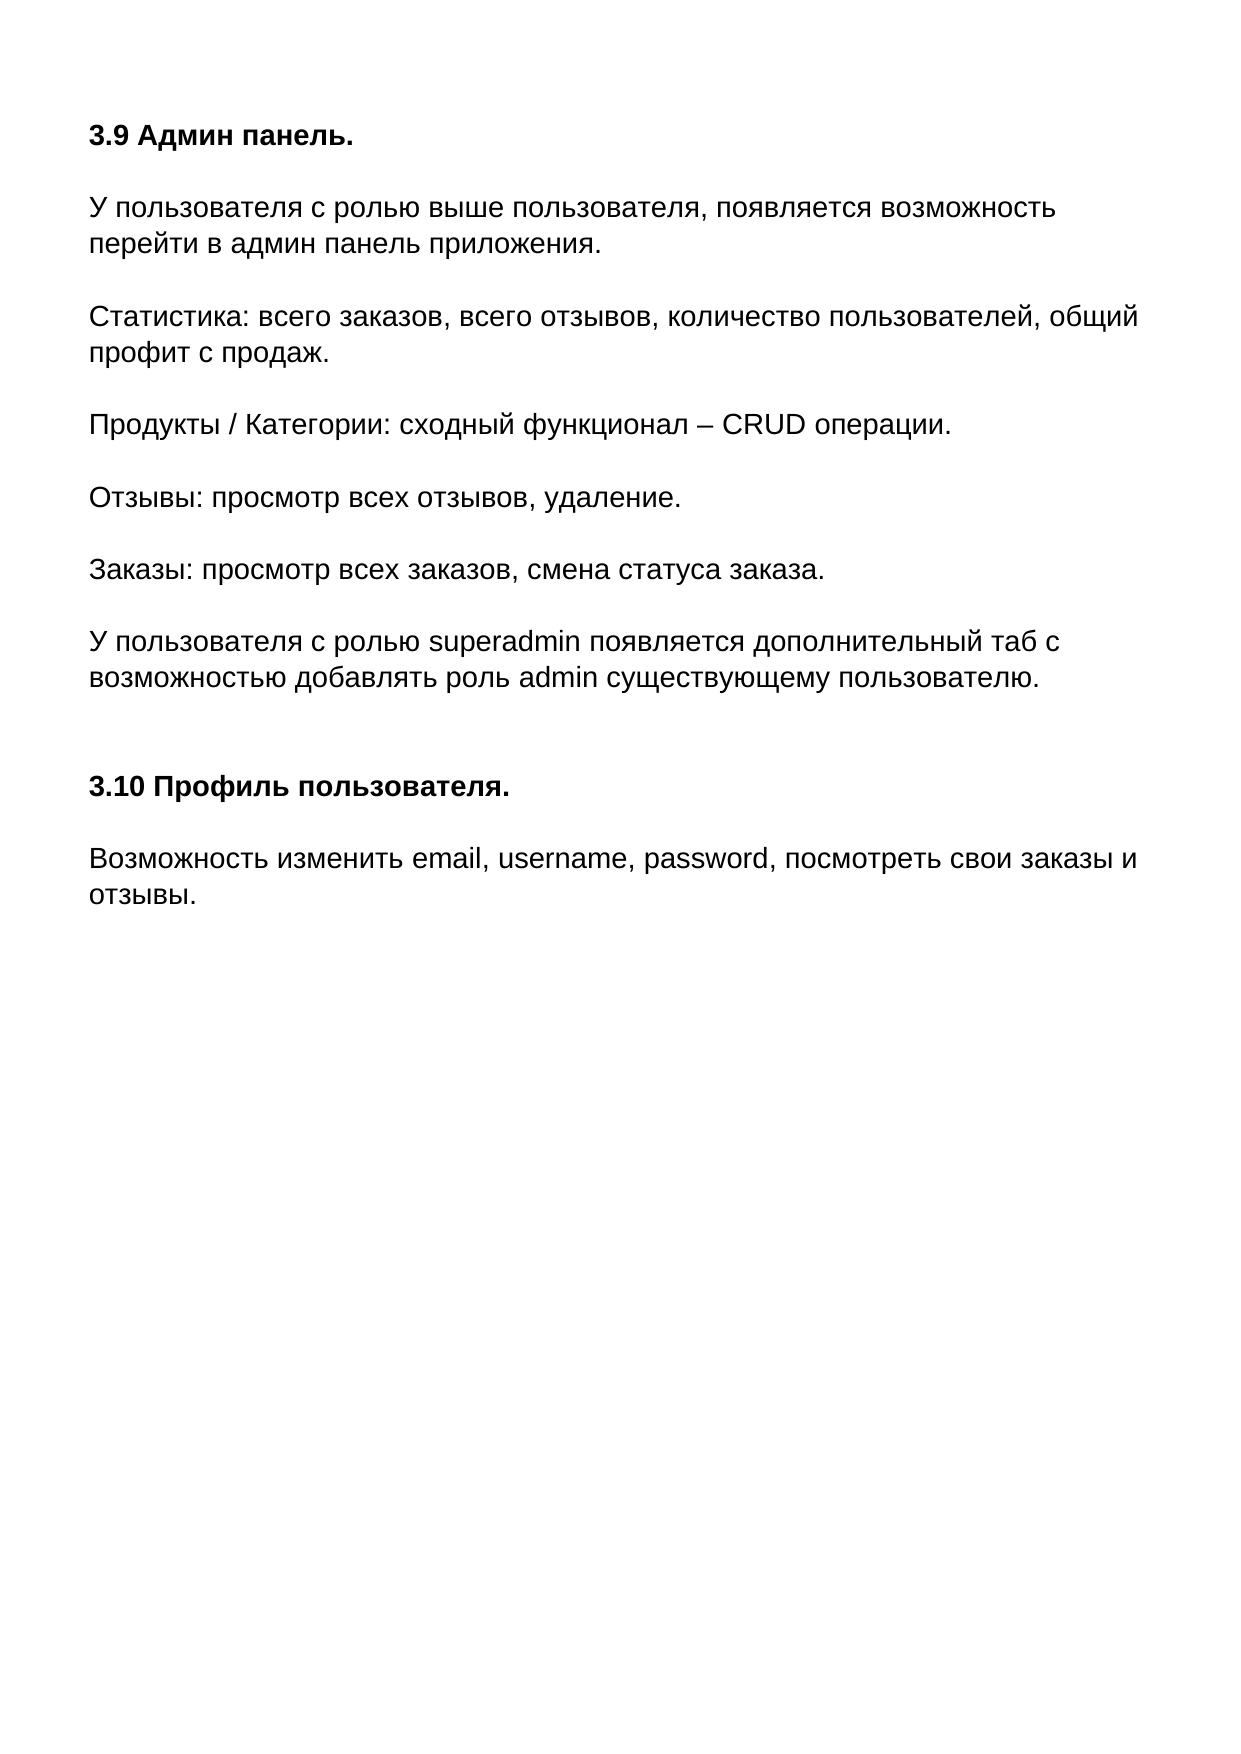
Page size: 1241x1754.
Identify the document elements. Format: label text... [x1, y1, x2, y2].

text 3.9 Админ панель. У пользователя с ролью выше пользователя, появляется возможность перейти в админ панель приложения. Статистика: всего заказов, всего отзывов, количество пользователей, общий профит с продаж. Продукты / Категории: сходный функционал – CRUD операции. Отзывы: просмотр всех отзывов, удаление. Заказы: просмотр всех заказов, смена статуса заказа. У пользователя с ролью superadmin появляется дополнительный таб с возможностью добавлять роль admin существующему пользователю. 3.10 Профиль пользователя. Возможность изменить email, username, password, посмотреть свои заказы и отзывы. [88, 118, 1152, 1019]
